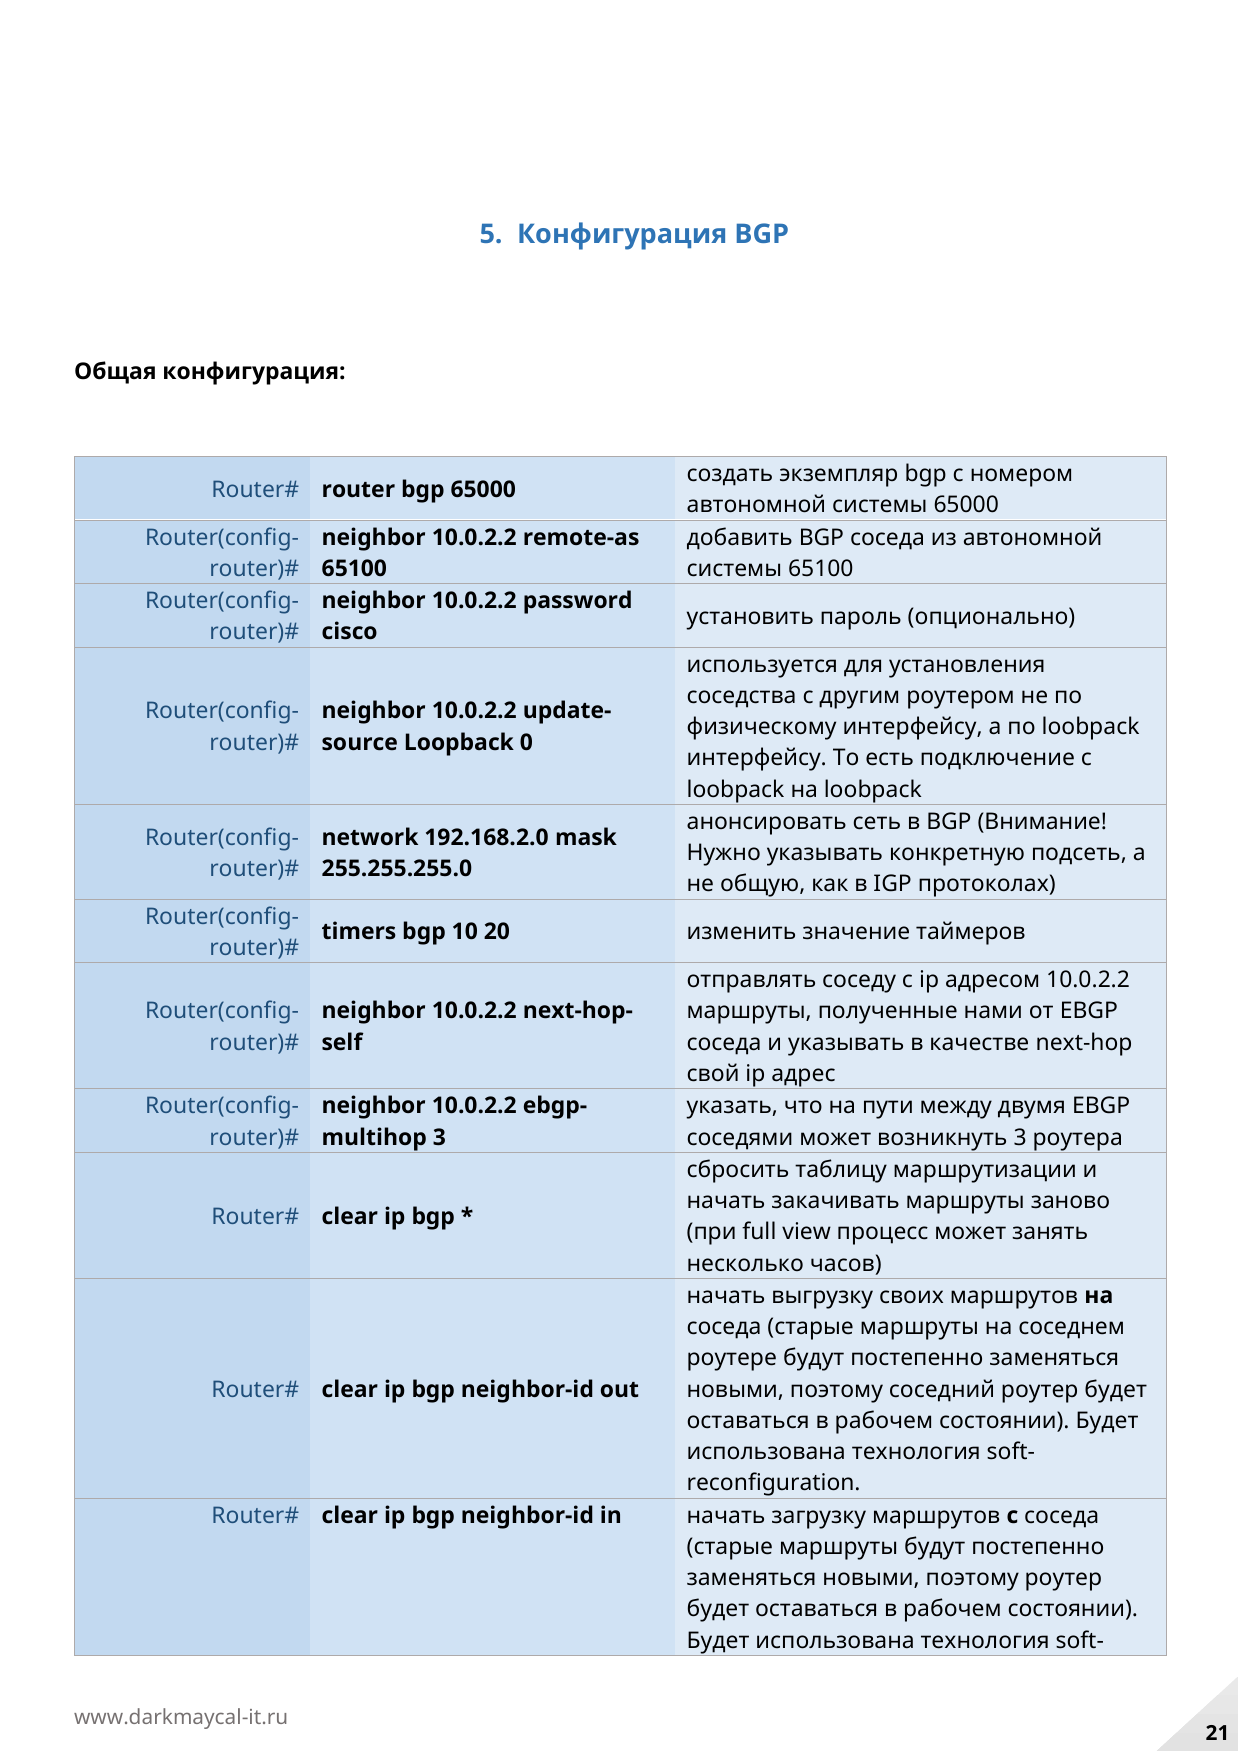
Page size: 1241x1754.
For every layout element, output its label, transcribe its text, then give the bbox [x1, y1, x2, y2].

table_cell анонсировать сеть в BGP (Внимание! Нужно указывать конкретную подсеть, а не общую, как в IGP протоколах) [675, 805, 1166, 899]
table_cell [675, 1499, 1166, 1655]
table_cell network 192.168.2.0 mask 255.255.255.0 [310, 805, 675, 899]
table_cell начать выгрузку своих маршрутов на соседа (старые маршруты на соседнем роутере будут постепенно заменяться новыми, поэтому соседний роутер будет оставаться в рабочем состоянии). Будет использована технология soft-reconfiguration. [675, 1279, 1166, 1498]
table_cell Router(config-router)# [75, 900, 310, 962]
table_cell изменить значение таймеров [675, 900, 1166, 962]
text Конфигурация BGP [479, 214, 1166, 251]
table_cell Router(config-router)# [75, 805, 310, 899]
table_cell clear ip bgp neighbor-id out [310, 1279, 675, 1498]
table_cell установить пароль (опционально) [675, 584, 1166, 647]
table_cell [310, 1499, 675, 1655]
table_cell Router(config-router)# [75, 584, 310, 647]
table_cell Router(config-router)# [75, 1089, 310, 1152]
table_cell указать, что на пути между двумя EBGP соседями может возникнуть 3 роутера [675, 1089, 1166, 1152]
table_cell Router(config-router)# [75, 963, 310, 1088]
table_header Router# [75, 457, 310, 519]
table_cell добавить BGP соседа из автономной системы 65100 [675, 521, 1166, 583]
table_cell neighbor 10.0.2.2 ebgp-multihop 3 [310, 1089, 675, 1152]
table_cell neighbor 10.0.2.2 next-hop-self [310, 963, 675, 1088]
table_cell timers bgp 10 20 [310, 900, 675, 962]
table_cell neighbor 10.0.2.2 password cisco [310, 584, 675, 647]
table_cell Router# [75, 1279, 310, 1498]
table_header создать экземпляр bgp с номером автономной системы 65000 [675, 457, 1166, 519]
table_cell используется для установления соседства с другим роутером не по физическому интерфейсу, а по loobpack интерфейсу. То есть подключение с loobpack на loobpack [675, 648, 1166, 804]
table_cell отправлять соседу с ip адресом 10.0.2.2 маршруты, полученные нами от EBGP соседа и указывать в качестве next-hop свой ip адрес [675, 963, 1166, 1088]
table_cell neighbor 10.0.2.2 remote-as 65100 [310, 521, 675, 583]
table_cell Router# [75, 1153, 310, 1278]
table_cell clear ip bgp * [310, 1153, 675, 1278]
text Общая конфигурация: [74, 355, 1166, 386]
table_cell Router(config-router)# [75, 648, 310, 804]
table_header router bgp 65000 [310, 457, 675, 519]
table_cell Router(config-router)# [75, 521, 310, 583]
table_cell сбросить таблицу маршрутизации и начать закачивать маршруты заново (при full view процесс может занять несколько часов) [675, 1153, 1166, 1278]
table_cell Router# [75, 1499, 310, 1655]
table_cell neighbor 10.0.2.2 update-source Loopback 0 [310, 648, 675, 804]
